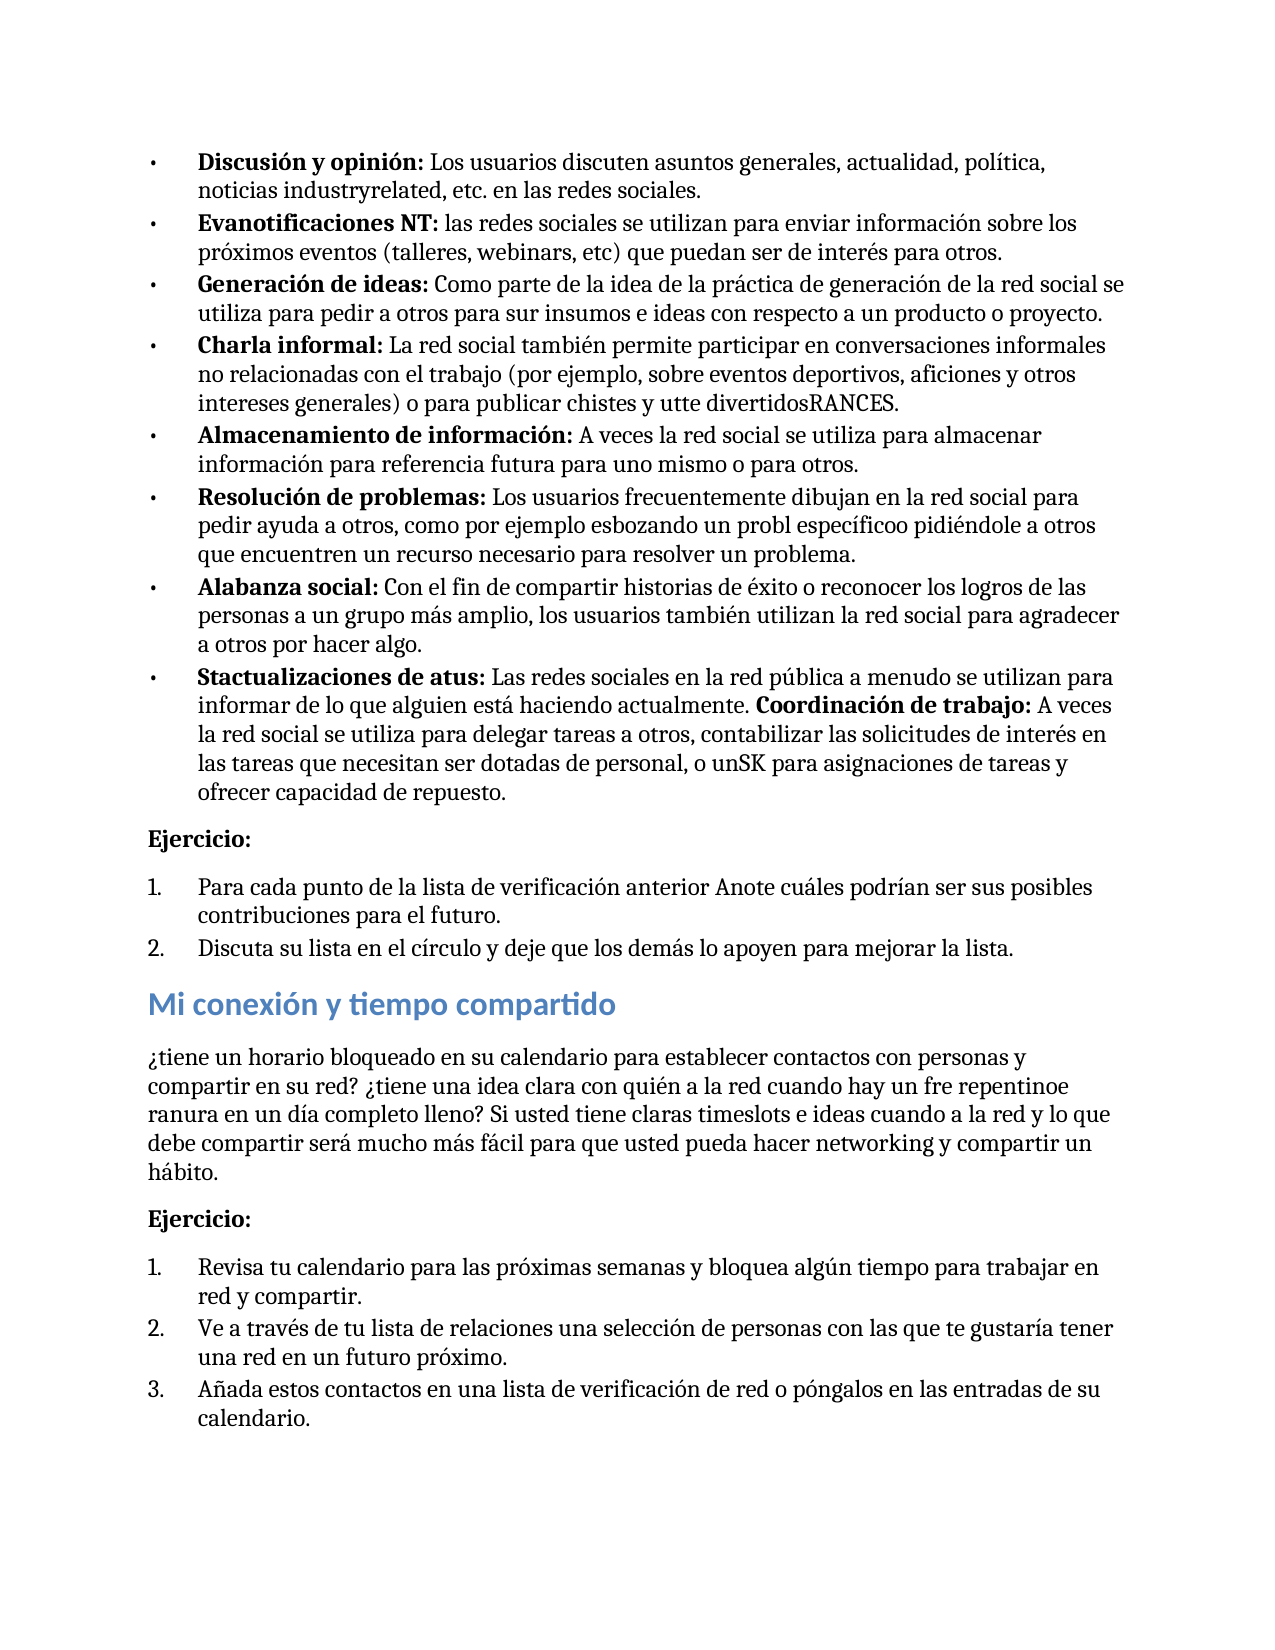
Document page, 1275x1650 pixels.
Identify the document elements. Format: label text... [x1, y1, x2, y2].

list Revisa tu calendario para las próximas semanas y bloquea algún tiempo para trabajar en red y compartir. [148, 1253, 1127, 1310]
list Discuta su lista en el círculo y deje que los demás lo apoyen para mejorar la lista. [148, 934, 1127, 963]
list Stactualizaciones de atus: Las redes sociales en la red pública a menudo se utilizan para informar de lo que alguien está haciendo actualmente. Coordinación de trabajo: A veces la red social se utiliza para delegar tareas a otros, contabilizar las solicitudes de interés en las tareas que necesitan ser dotadas de personal, o unSK para asignaciones de tareas y ofrecer capacidad de repuesto. [148, 663, 1127, 806]
list Resolución de problemas: Los usuarios frecuentemente dibujan en la red social para pedir ayuda a otros, como por ejemplo esbozando un probl específicoo pidiéndole a otros que encuentren un recurso necesario para resolver un problema. [148, 483, 1127, 569]
list Evanotificaciones NT: las redes sociales se utilizan para enviar información sobre los próximos eventos (talleres, webinars, etc) que puedan ser de interés para otros. [148, 209, 1127, 266]
text ¿tiene un horario bloqueado en su calendario para establecer contactos con personas y compartir en su red? ¿tiene una idea clara con quién a la red cuando hay un fre repentinoe ranura en un día completo lleno? Si usted tiene claras timeslots e ideas cuando a la red y lo que debe compartir será mucho más fácil para que usted pueda hacer networking y compartir un hábito. [148, 1043, 1127, 1187]
text Ejercicio: [148, 825, 1127, 854]
list Añada estos contactos en una lista de verificación de red o póngalos en las entradas de su calendario. [148, 1375, 1127, 1433]
list Generación de ideas: Como parte de la idea de la práctica de generación de la red social se utiliza para pedir a otros para sur insumos e ideas con respecto a un producto o proyecto. [148, 270, 1127, 328]
list Ve a través de tu lista de relaciones una selección de personas con las que te gustaría tener una red en un futuro próximo. [148, 1314, 1127, 1372]
list Para cada punto de la lista de verificación anterior Anote cuáles podrían ser sus posibles contribuciones para el futuro. [148, 873, 1127, 930]
list Almacenamiento de información: A veces la red social se utiliza para almacenar información para referencia futura para uno mismo o para otros. [148, 421, 1127, 479]
text Ejercicio: [148, 1205, 1127, 1234]
subtitle Mi conexión y tiempo compartido [148, 983, 1127, 1024]
list Charla informal: La red social también permite participar en conversaciones informales no relacionadas con el trabajo (por ejemplo, sobre eventos deportivos, aficiones y otros intereses generales) o para publicar chistes y utte divertidosRANCES. [148, 331, 1127, 418]
list Alabanza social: Con el fin de compartir historias de éxito o reconocer los logros de las personas a un grupo más amplio, los usuarios también utilizan la red social para agradecer a otros por hacer algo. [148, 573, 1127, 659]
list Discusión y opinión: Los usuarios discuten asuntos generales, actualidad, política, noticias industryrelated, etc. en las redes sociales. [148, 148, 1127, 205]
